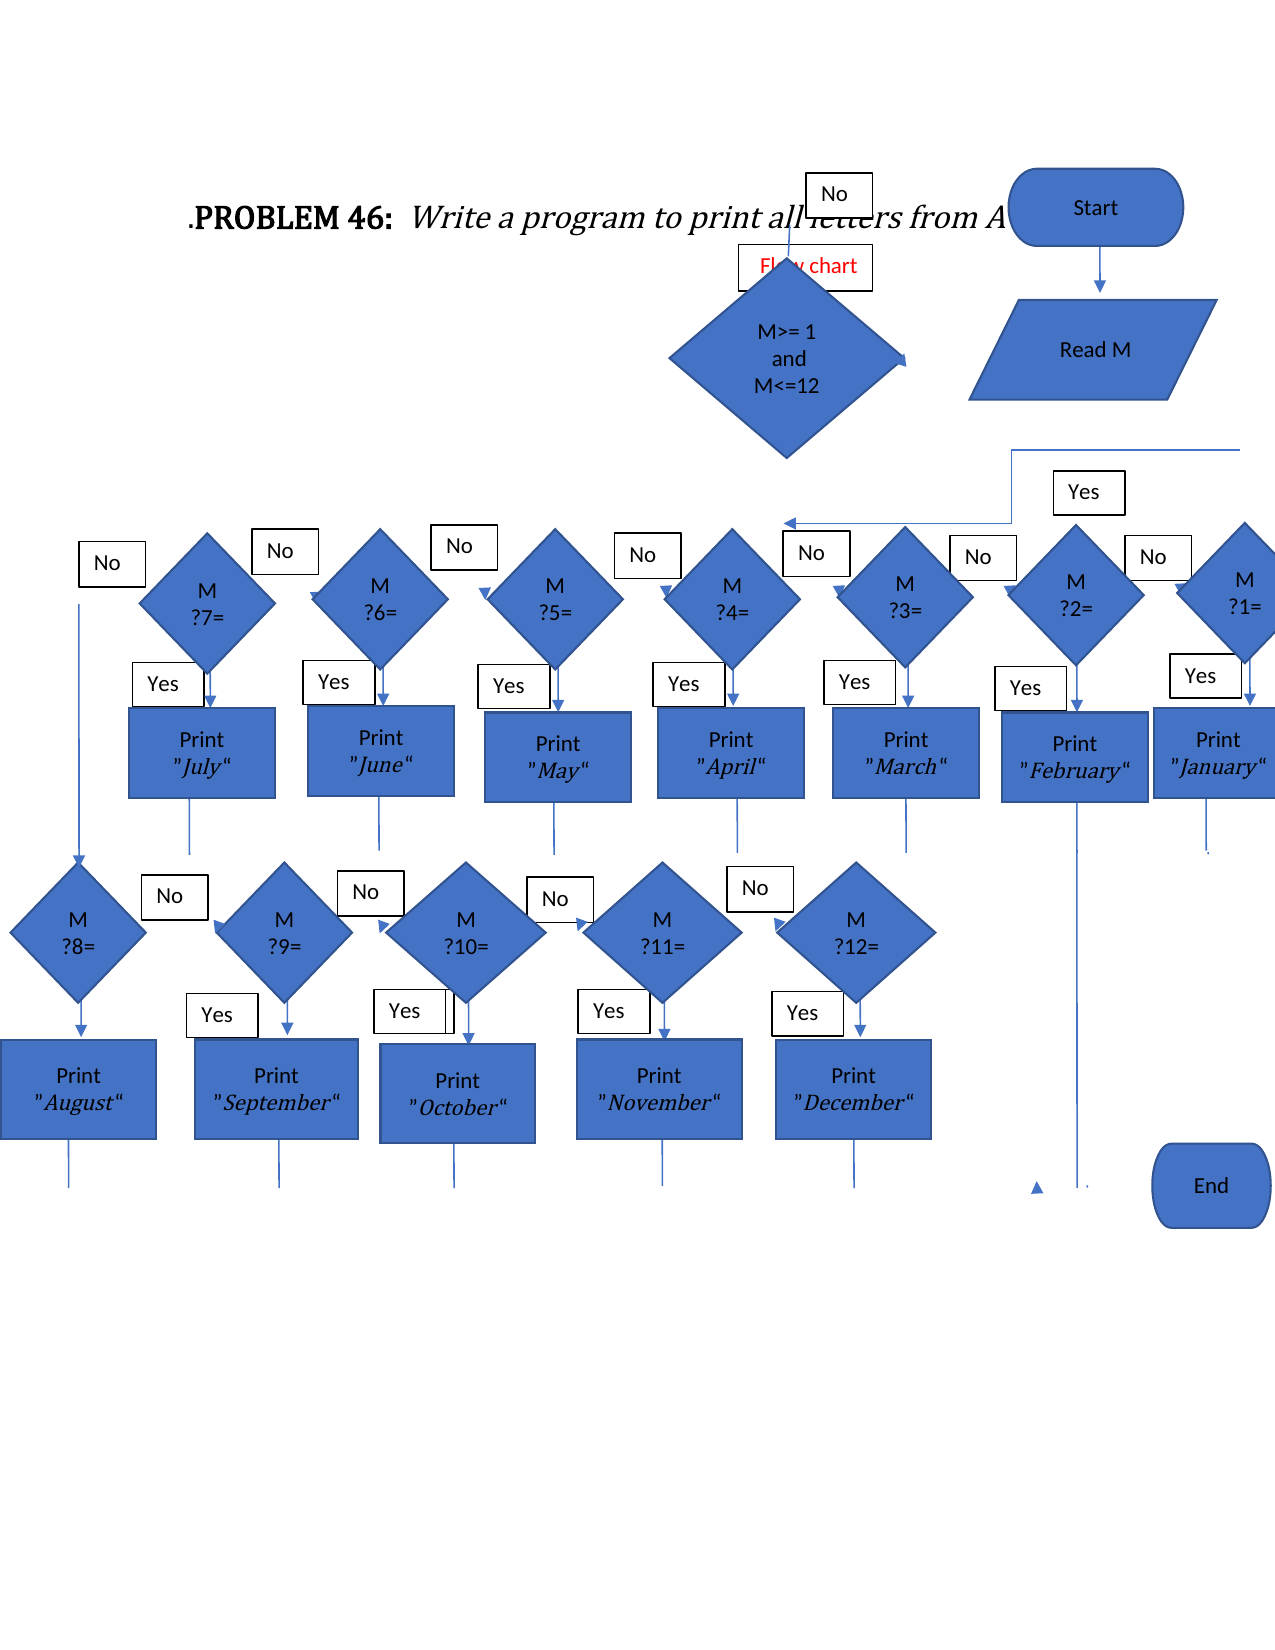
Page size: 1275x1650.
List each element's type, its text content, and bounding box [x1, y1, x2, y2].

text PROBLEM 46: Write a program to print all letters from A to Z. [187, 197, 1015, 236]
